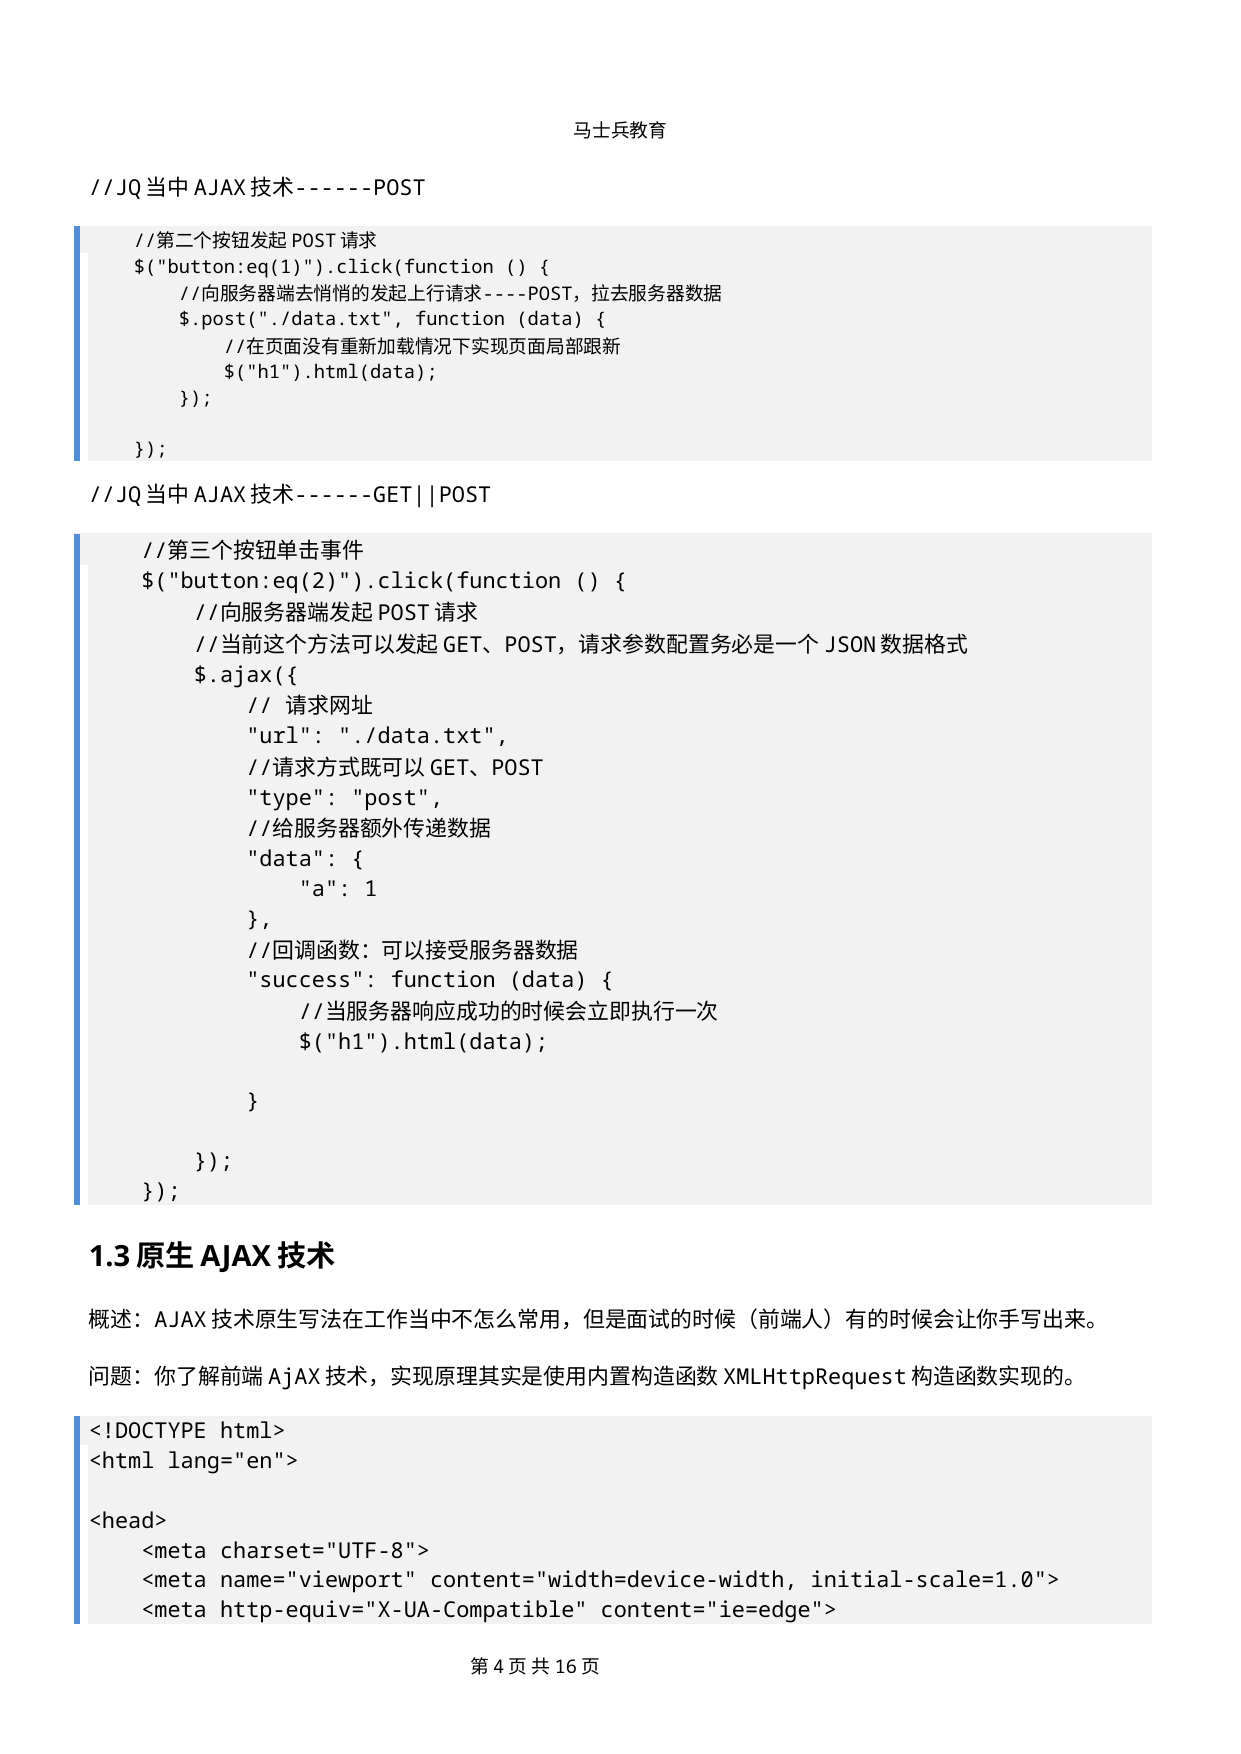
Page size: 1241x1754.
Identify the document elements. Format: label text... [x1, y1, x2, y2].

text <html lang="en"> [88, 1445, 1152, 1475]
text //请求方式既可以GET、POST [88, 750, 1152, 782]
text } [88, 1086, 1152, 1115]
text <!DOCTYPE html> [80, 1416, 1152, 1445]
text "a": 1 [88, 873, 1152, 903]
text <meta http-equiv="X-UA-Compatible" content="ie=edge"> [88, 1594, 1152, 1624]
text "type": "post", [88, 782, 1152, 811]
text //给服务器额外传递数据 [88, 811, 1152, 843]
text $.post("./data.txt", function (data) { [88, 306, 1152, 331]
text }, [88, 903, 1152, 933]
text }); [88, 1175, 1152, 1205]
text //第二个按钮发起POST请求 [80, 226, 1152, 253]
subtitle 1.3原生AJAX技术 [88, 1221, 1152, 1286]
text // 请求网址 [88, 688, 1152, 720]
text //JQ当中AJAX技术------GET||POST [88, 477, 1152, 509]
text }); [88, 435, 1152, 461]
text //当前这个方法可以发起GET、POST，请求参数配置务必是一个JSON数据格式 [88, 627, 1152, 658]
text <meta name="viewport" content="width=device-width, initial-scale=1.0"> [88, 1564, 1152, 1594]
text //回调函数：可以接受服务器数据 [88, 933, 1152, 964]
text "success": function (data) { [88, 964, 1152, 994]
text $("h1").html(data); [88, 358, 1152, 384]
text //在页面没有重新加载情况下实现页面局部跟新 [88, 331, 1152, 358]
text $("button:eq(1)").click(function () { [88, 253, 1152, 278]
text <head> [88, 1505, 1152, 1535]
text "data": { [88, 843, 1152, 873]
text //第三个按钮单击事件 [74, 533, 1152, 565]
text //JQ当中AJAX技术------POST [88, 169, 1152, 202]
text 概述：AJAX技术原生写法在工作当中不怎么常用，但是面试的时候（前端人）有的时候会让你手写出来。 [88, 1302, 1152, 1335]
text <meta charset="UTF-8"> [88, 1535, 1152, 1564]
text //当服务器响应成功的时候会立即执行一次 [88, 994, 1152, 1026]
text $("h1").html(data); [88, 1026, 1152, 1056]
text }); [88, 384, 1152, 409]
text $.ajax({ [88, 658, 1152, 688]
text $("button:eq(2)").click(function () { [88, 565, 1152, 595]
text //向服务器端发起POST请求 [88, 595, 1152, 627]
text }); [88, 1145, 1152, 1175]
text "url": "./data.txt", [88, 720, 1152, 750]
text 问题：你了解前端AjAX技术，实现原理其实是使用内置构造函数XMLHttpRequest构造函数实现的。 [88, 1359, 1152, 1391]
text //向服务器端去悄悄的发起上行请求----POST，拉去服务器数据 [88, 278, 1152, 306]
